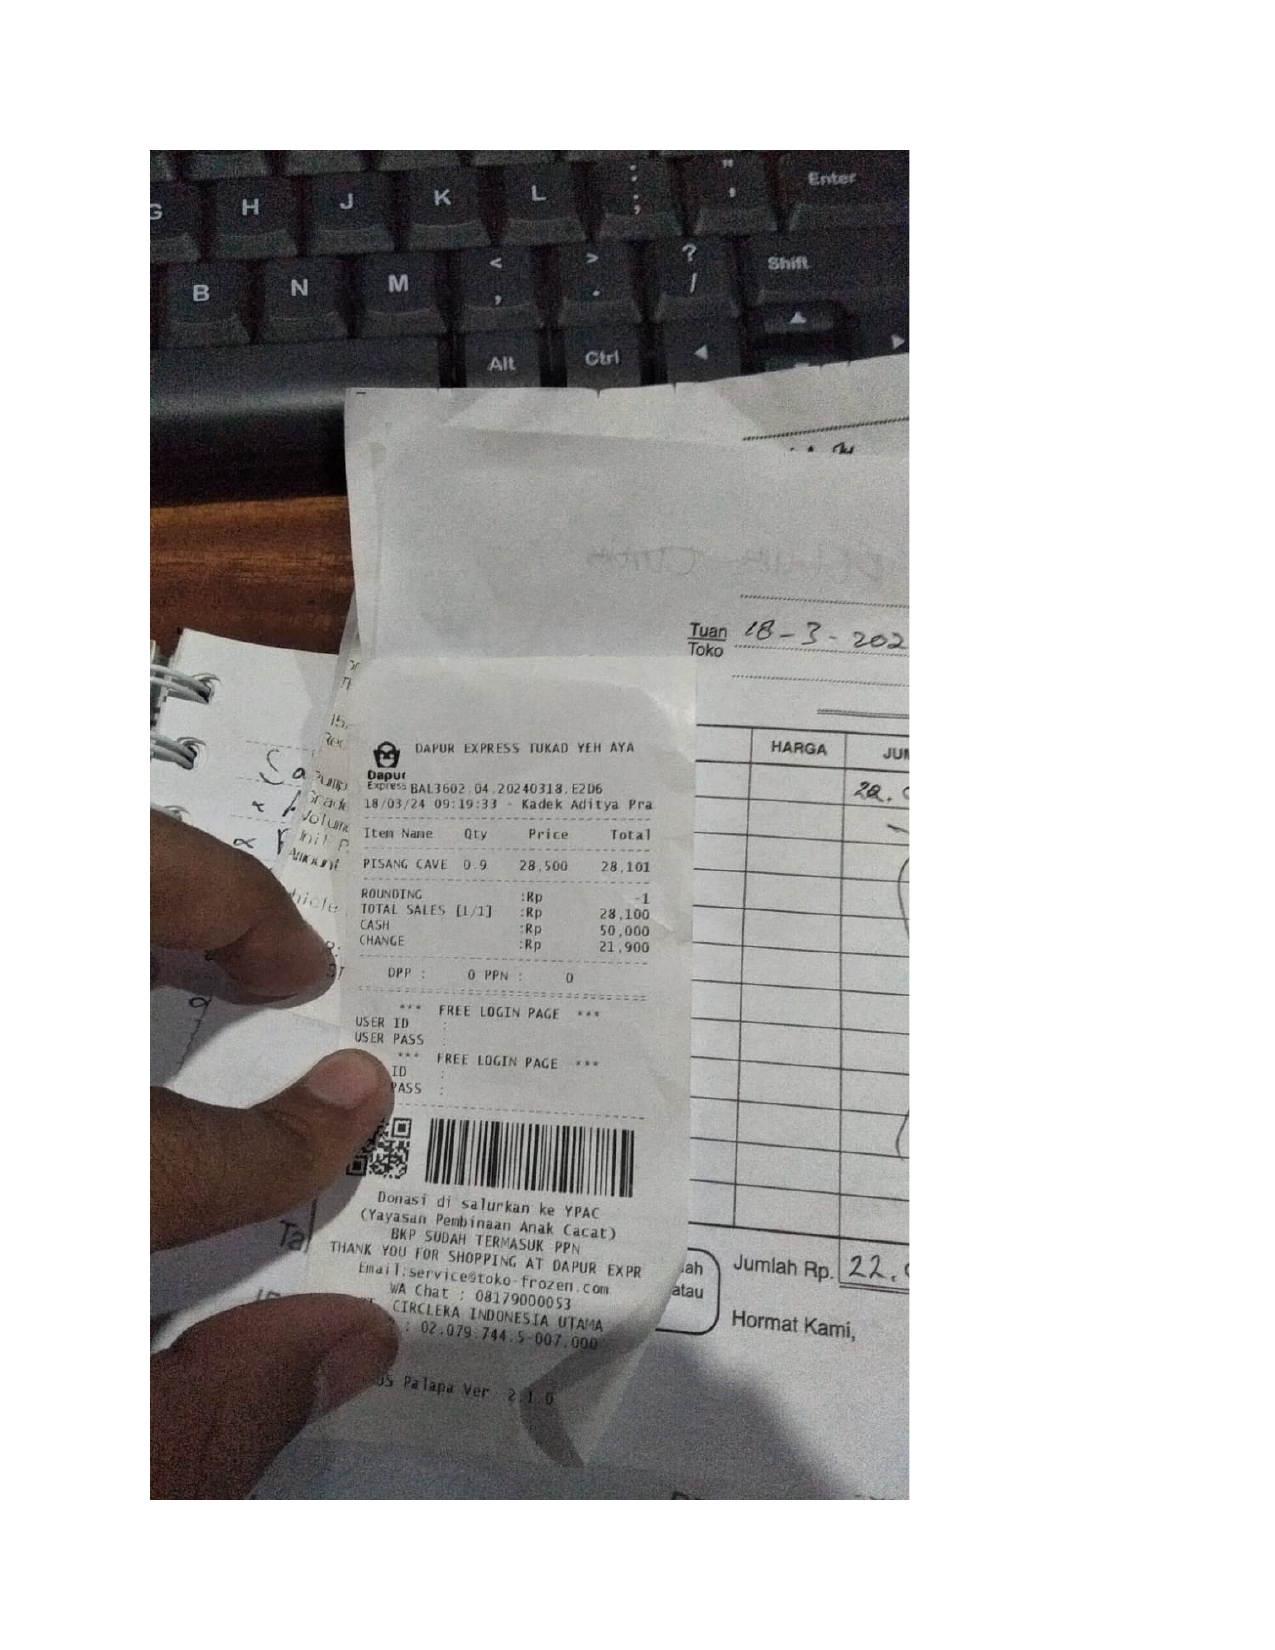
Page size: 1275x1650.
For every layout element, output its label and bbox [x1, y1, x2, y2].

picture [150, 150, 910, 1500]
